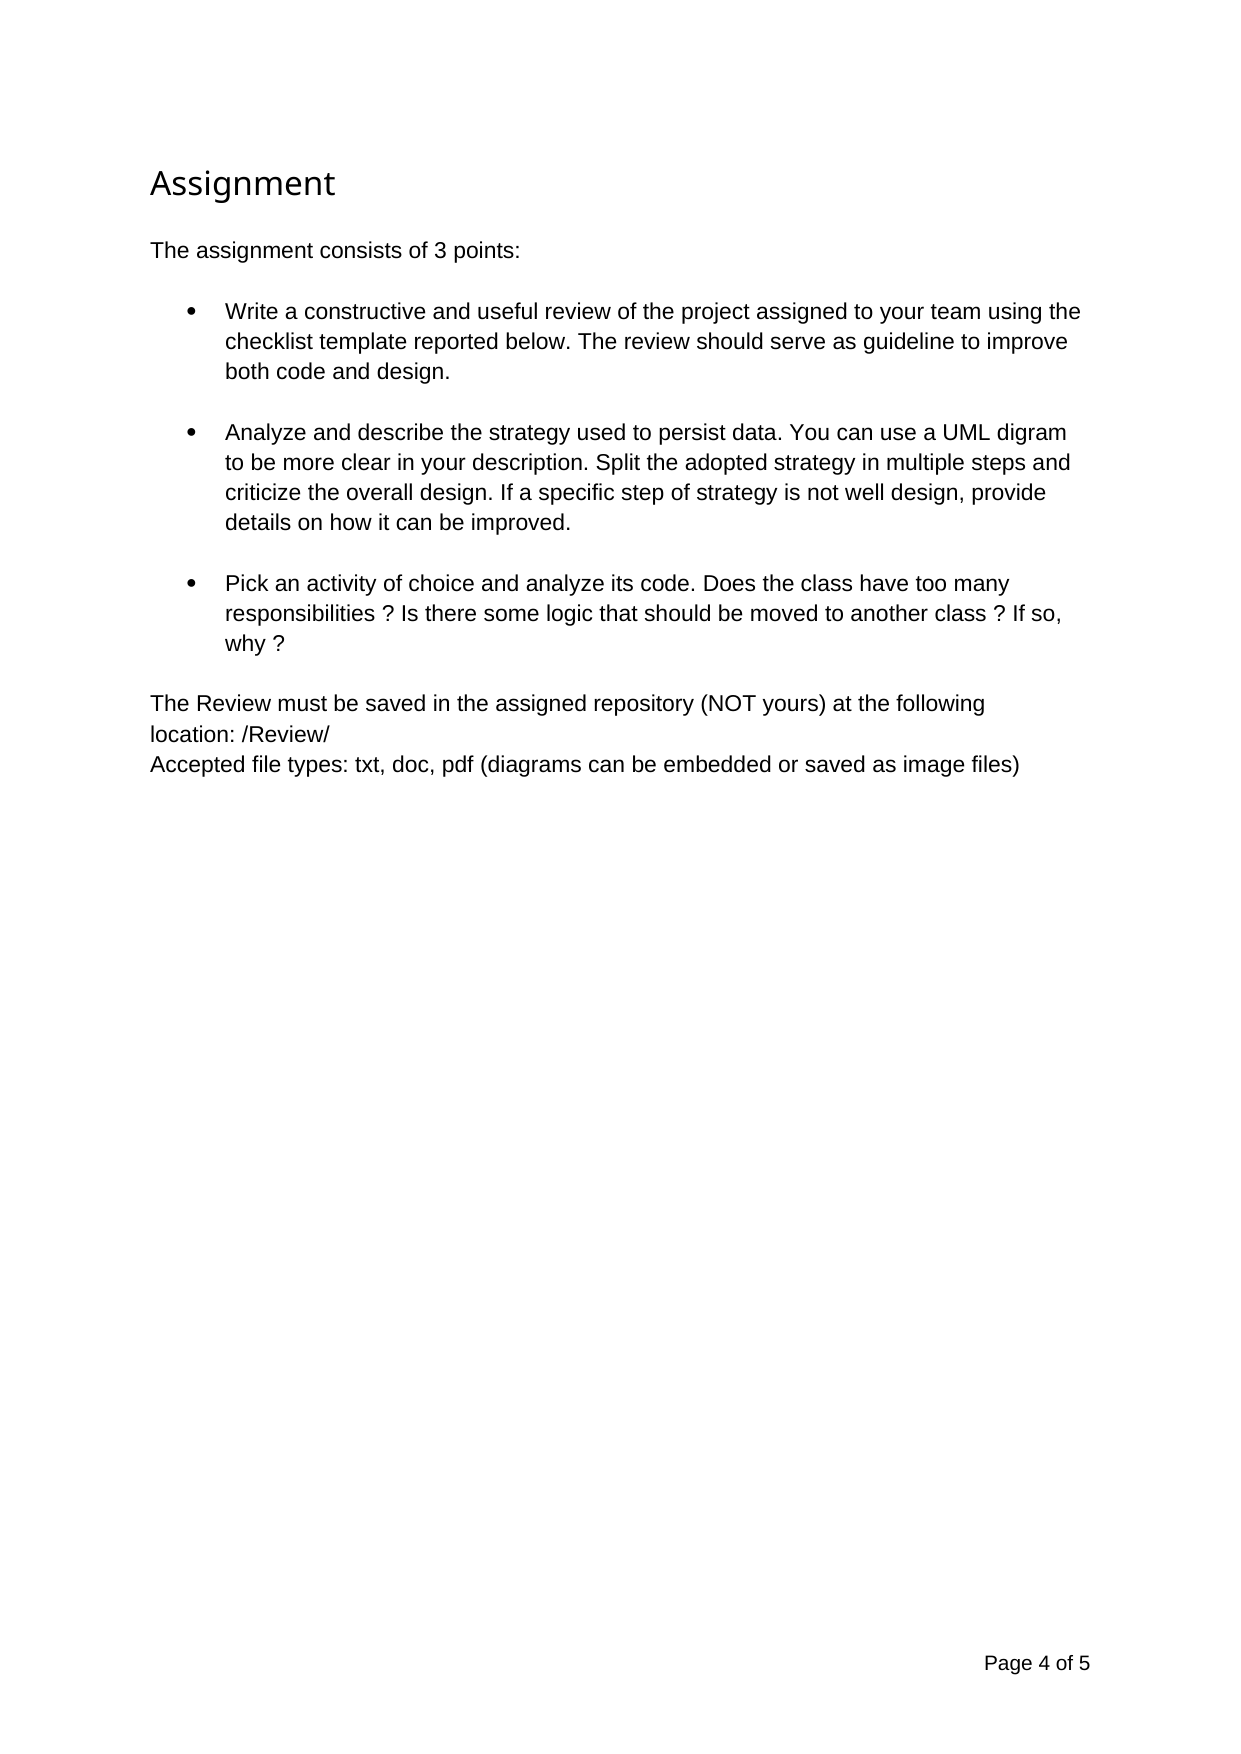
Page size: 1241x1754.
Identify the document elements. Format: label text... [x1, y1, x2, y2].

text The assignment consists of 3 points: [150, 237, 1090, 264]
list Write a constructive and useful review of the project assigned to your team using the checklist template reported below. The review should serve as guideline to improve both code and design. [187, 298, 1090, 384]
text The Review must be saved in the assigned repository (NOT yours) at the following location: /Review/ [150, 690, 1090, 747]
list Analyze and describe the strategy used to persist data. You can use a UML digram to be more clear in your description. Split the adopted strategy in multiple steps and criticize the overall design. If a specific step of strategy is not well design, provide details on how it can be improved. [187, 418, 1090, 536]
list Pick an activity of choice and analyze its code. Does the class have too many responsibilities ? Is there some logic that should be moved to another class ? If so, why ? [187, 569, 1090, 656]
subtitle Assignment [150, 160, 1090, 206]
text Accepted file types: txt, doc, pdf (diagrams can be embedded or saved as image files) [150, 751, 1090, 777]
